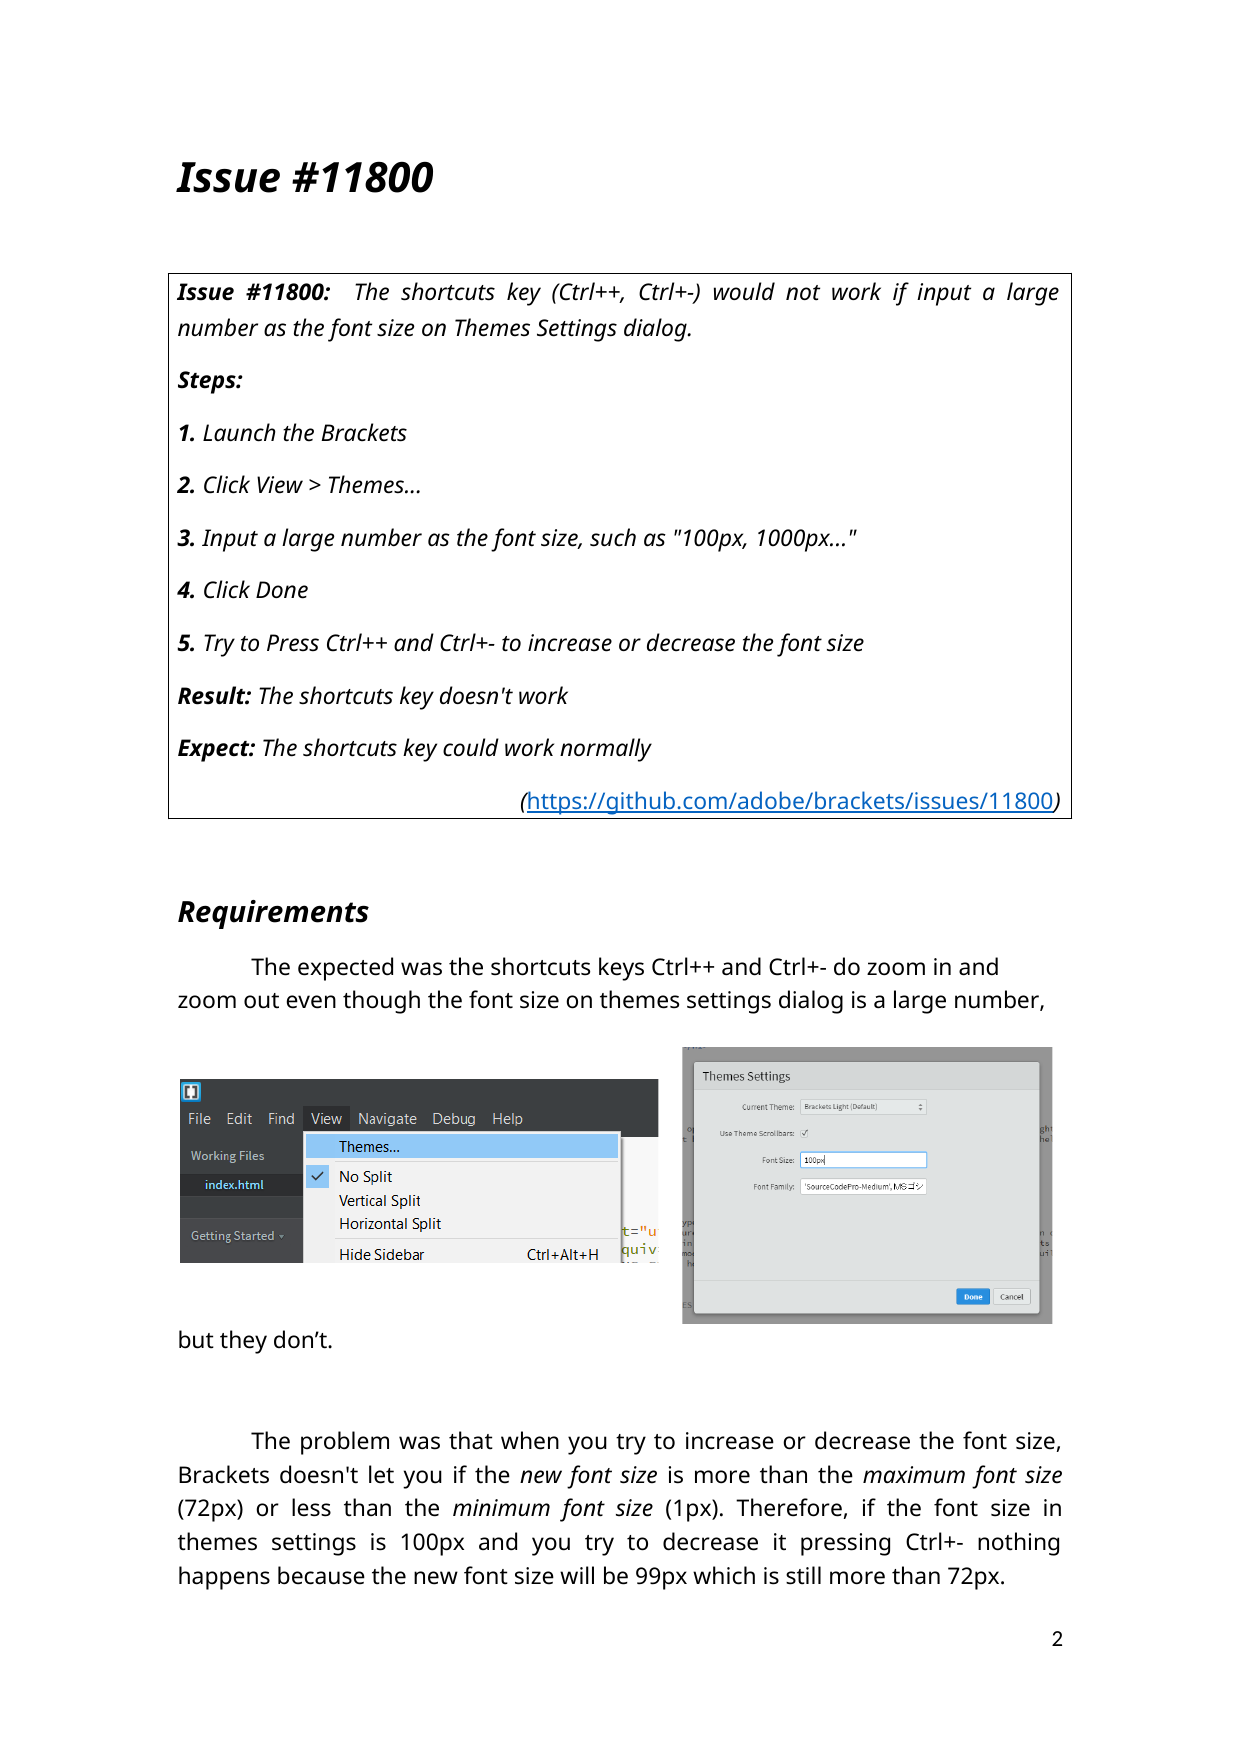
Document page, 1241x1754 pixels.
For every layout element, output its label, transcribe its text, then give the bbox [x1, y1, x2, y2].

text 2. Click View > Themes... [169, 466, 1071, 501]
text 1. Launch the Brackets [169, 413, 1071, 448]
picture [682, 1047, 1053, 1324]
text Issue #11800: The shortcuts key (Ctrl++, Ctrl+-) would not work if input a large number as the font size on Themes Settings dialog. [169, 274, 1071, 343]
text The problem was that when you try to increase or decrease the font size, Brackets doesn't let you if the new font size is more than the maximum font size (72px) or less than the minimum font size (1px). Therefore, if the font size in themes settings is 100px and you try to decrease it pressing Ctrl+- nothing happens because the new font size will be 99px which is still more than 72px. [177, 1425, 1063, 1591]
text 5. Try to Press Ctrl++ and Ctrl+- to increase or decrease the font size [169, 624, 1071, 658]
text (https://github.com/adobe/brackets/issues/11800) [169, 782, 1071, 818]
text Requirements [177, 891, 1063, 931]
text Result: The shortcuts key doesn't work [169, 677, 1071, 711]
text 3. Input a large number as the font size, such as "100px, 1000px..." [169, 519, 1071, 553]
text 4. Click Done [169, 571, 1071, 606]
text Expect: The shortcuts key could work normally [169, 729, 1071, 763]
text Steps: [169, 361, 1071, 395]
picture [180, 1079, 659, 1263]
text Issue #11800 [177, 148, 1063, 204]
